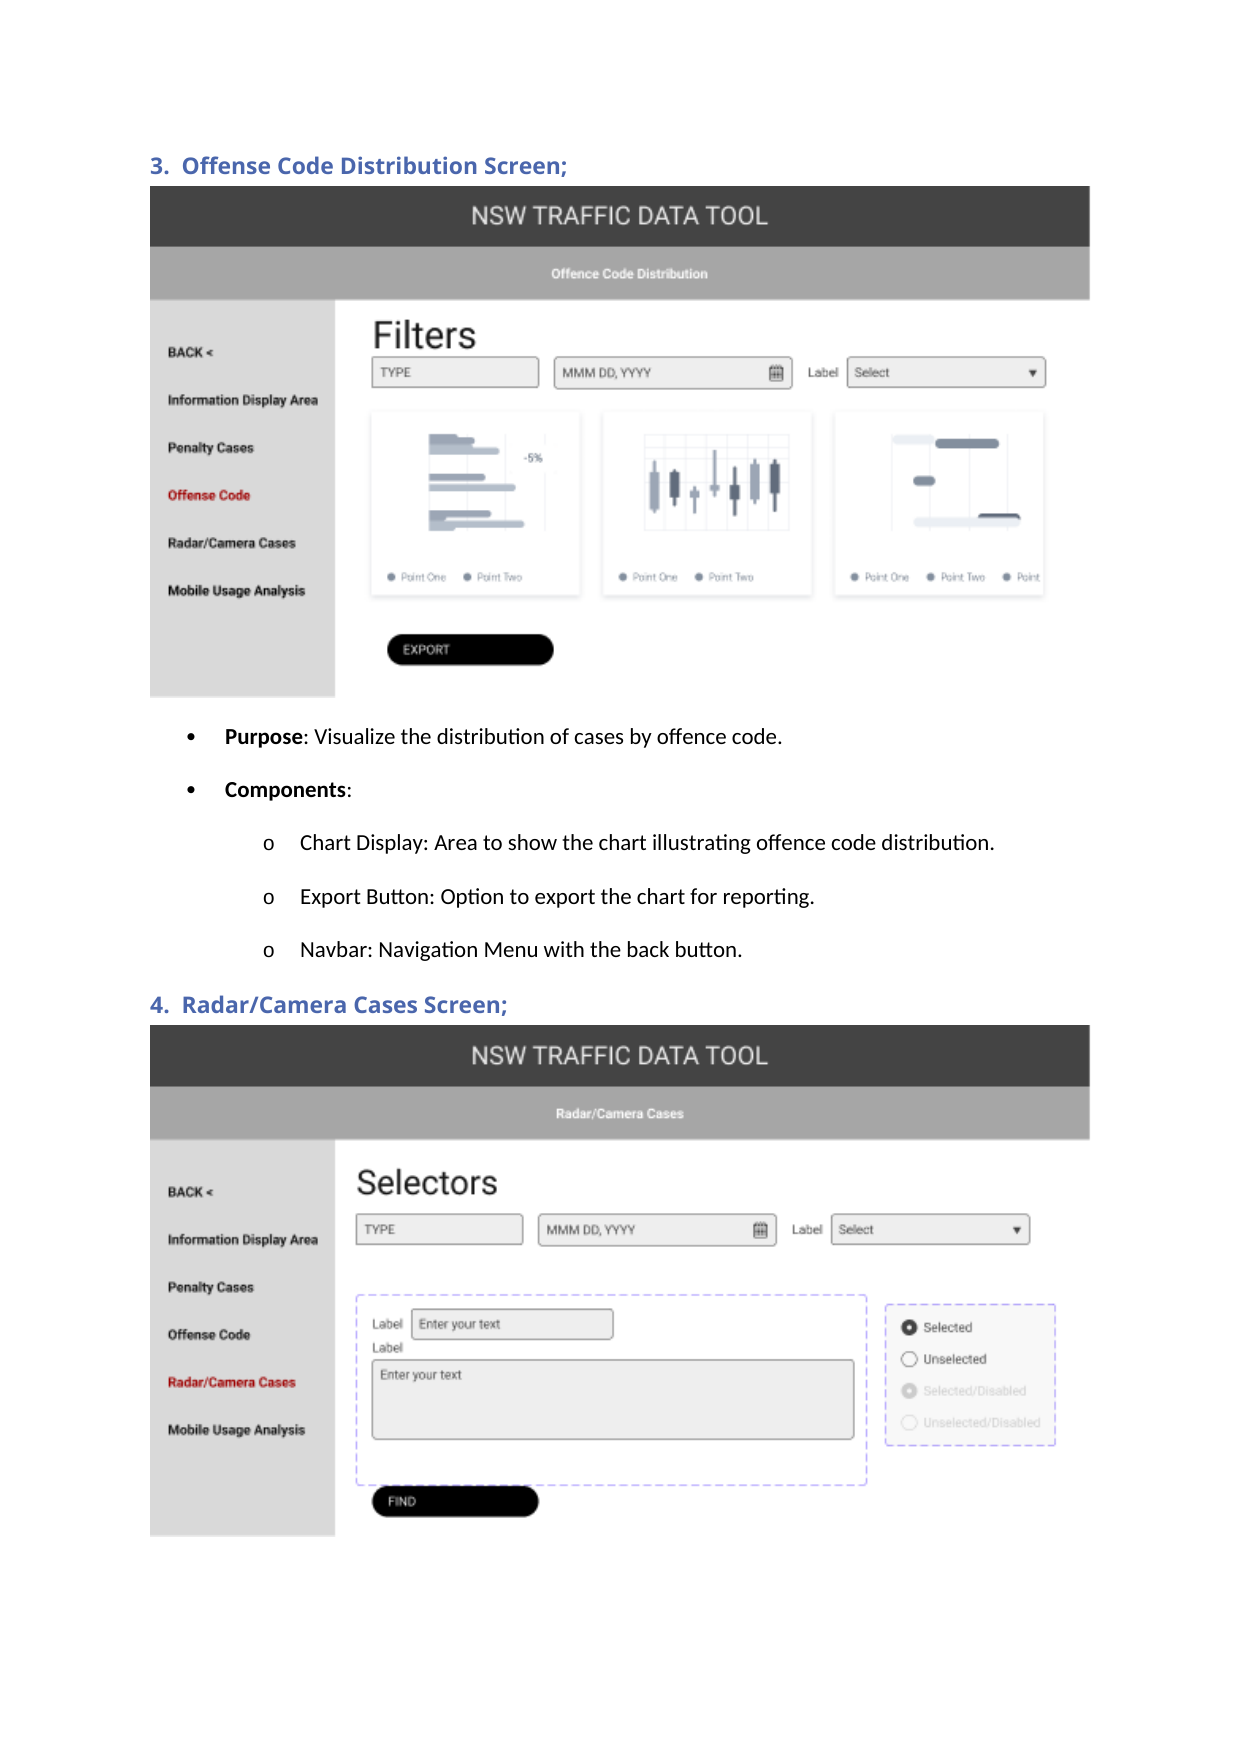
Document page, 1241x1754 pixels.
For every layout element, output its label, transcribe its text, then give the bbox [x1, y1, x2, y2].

subtitle 3. Offense Code Distribution Screen; [150, 150, 1090, 181]
list Navbar: Navigation Menu with the back button. [262, 936, 1090, 964]
subtitle 4. Radar/Camera Cases Screen; [150, 989, 1090, 1020]
list Export Button: Option to export the chart for reporting. [262, 882, 1090, 910]
list Purpose: Visualize the distribution of cases by offence code. [187, 722, 1090, 750]
list Components: [187, 775, 1090, 803]
picture [150, 186, 1091, 698]
list Chart Display: Area to show the chart illustrating offence code distribution. [262, 828, 1090, 857]
picture [150, 1025, 1091, 1537]
